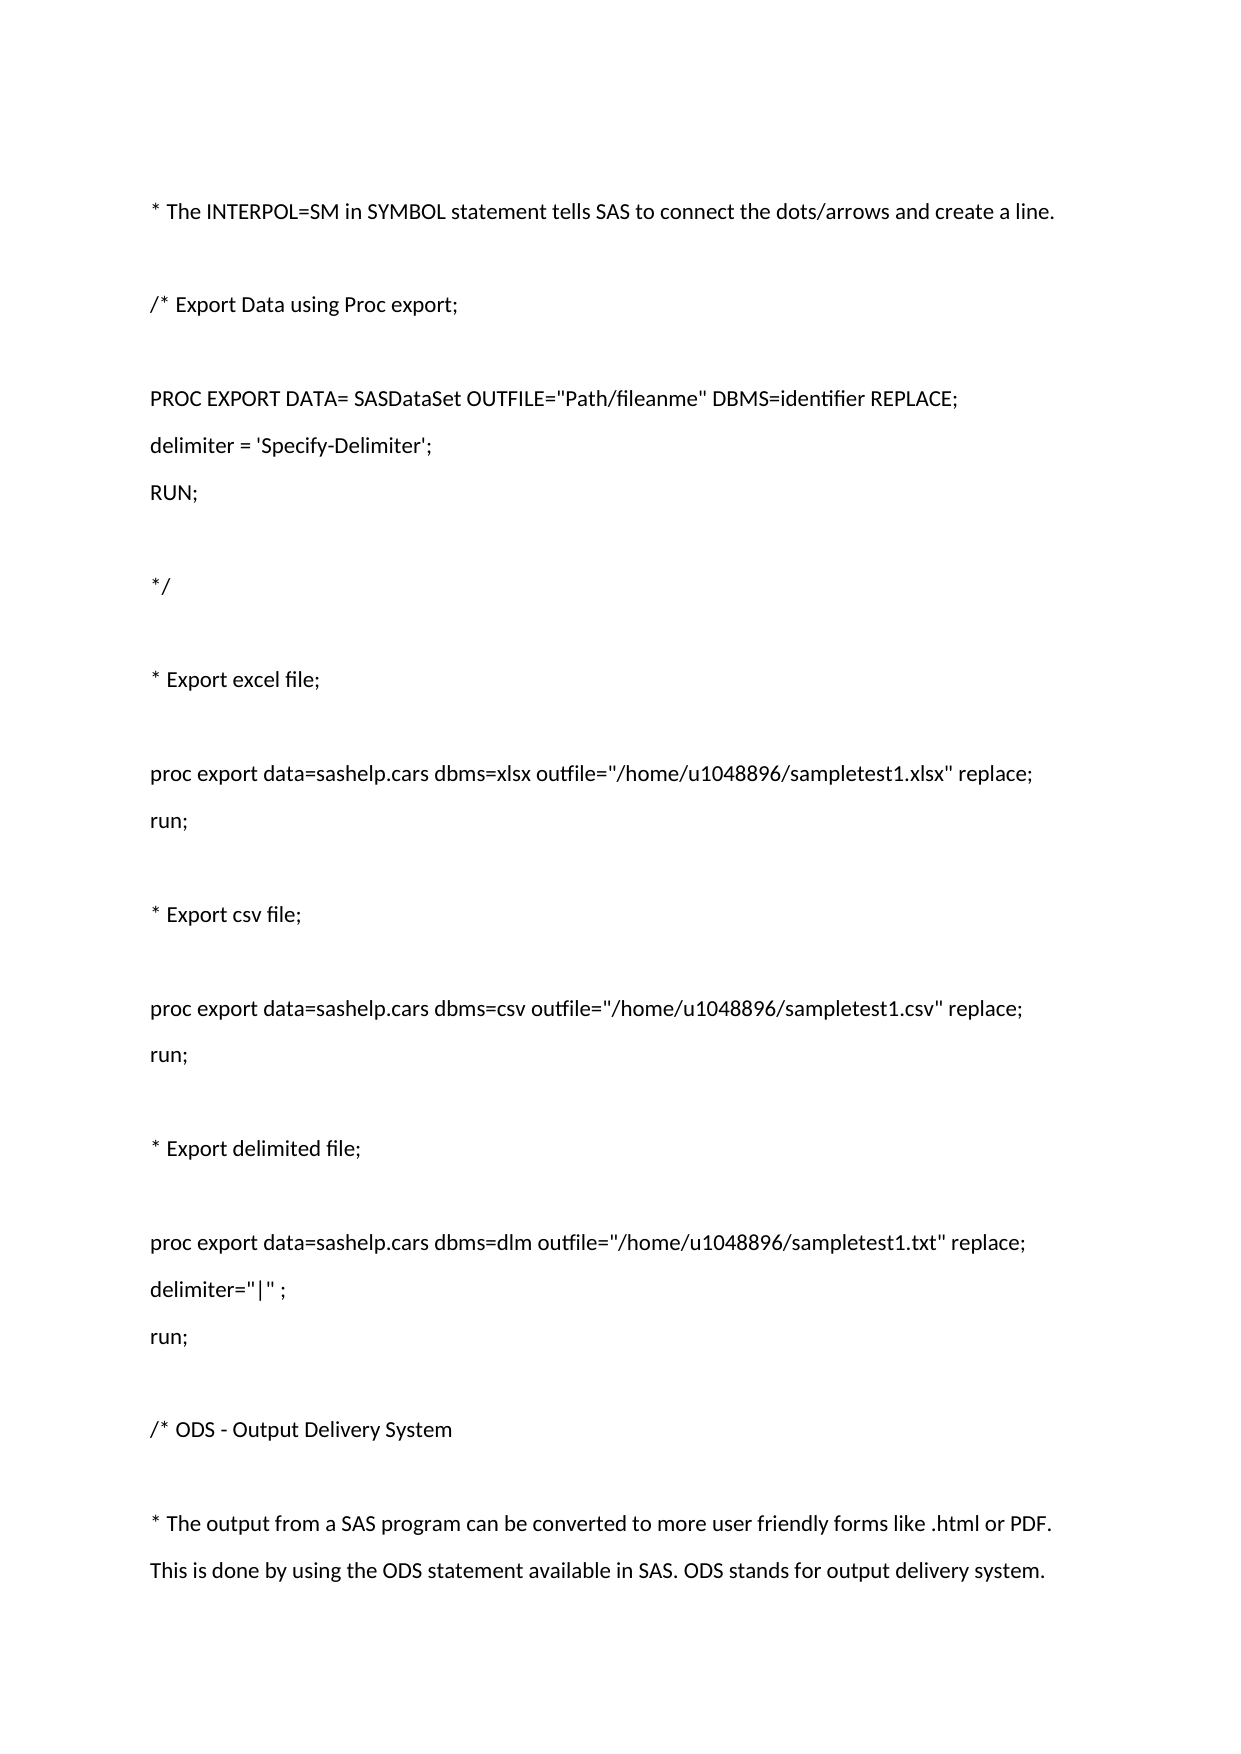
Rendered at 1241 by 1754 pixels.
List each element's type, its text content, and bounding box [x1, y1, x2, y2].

text * Export csv file; [150, 900, 1090, 928]
text */ [150, 572, 1090, 600]
text proc export data=sashelp.cars dbms=csv outfile="/home/u1048896/sampletest1.csv" replace; [150, 994, 1090, 1022]
text /* Export Data using Proc export; [150, 291, 1090, 319]
text delimiter = 'Specify-Delimiter'; [150, 431, 1090, 459]
text PROC EXPORT DATA= SASDataSet OUTFILE="Path/fileanme" DBMS=identifier REPLACE; [150, 384, 1090, 412]
text delimiter="|" ; [150, 1275, 1090, 1303]
text * The output from a SAS program can be converted to more user friendly forms like .html or PDF. [150, 1509, 1090, 1537]
text run; [150, 806, 1090, 834]
text run; [150, 1322, 1090, 1350]
text proc export data=sashelp.cars dbms=xlsx outfile="/home/u1048896/sampletest1.xlsx" replace; [150, 759, 1090, 787]
text proc export data=sashelp.cars dbms=dlm outfile="/home/u1048896/sampletest1.txt" replace; [150, 1228, 1090, 1256]
text /* ODS - Output Delivery System [150, 1416, 1090, 1444]
text * Export excel file; [150, 666, 1090, 694]
text run; [150, 1041, 1090, 1069]
text * Export delimited file; [150, 1134, 1090, 1162]
text This is done by using the ODS statement available in SAS. ODS stands for output delivery system. [150, 1556, 1090, 1584]
text RUN; [150, 478, 1090, 506]
text * The INTERPOL=SM in SYMBOL statement tells SAS to connect the dots/arrows and create a line. [150, 197, 1090, 225]
